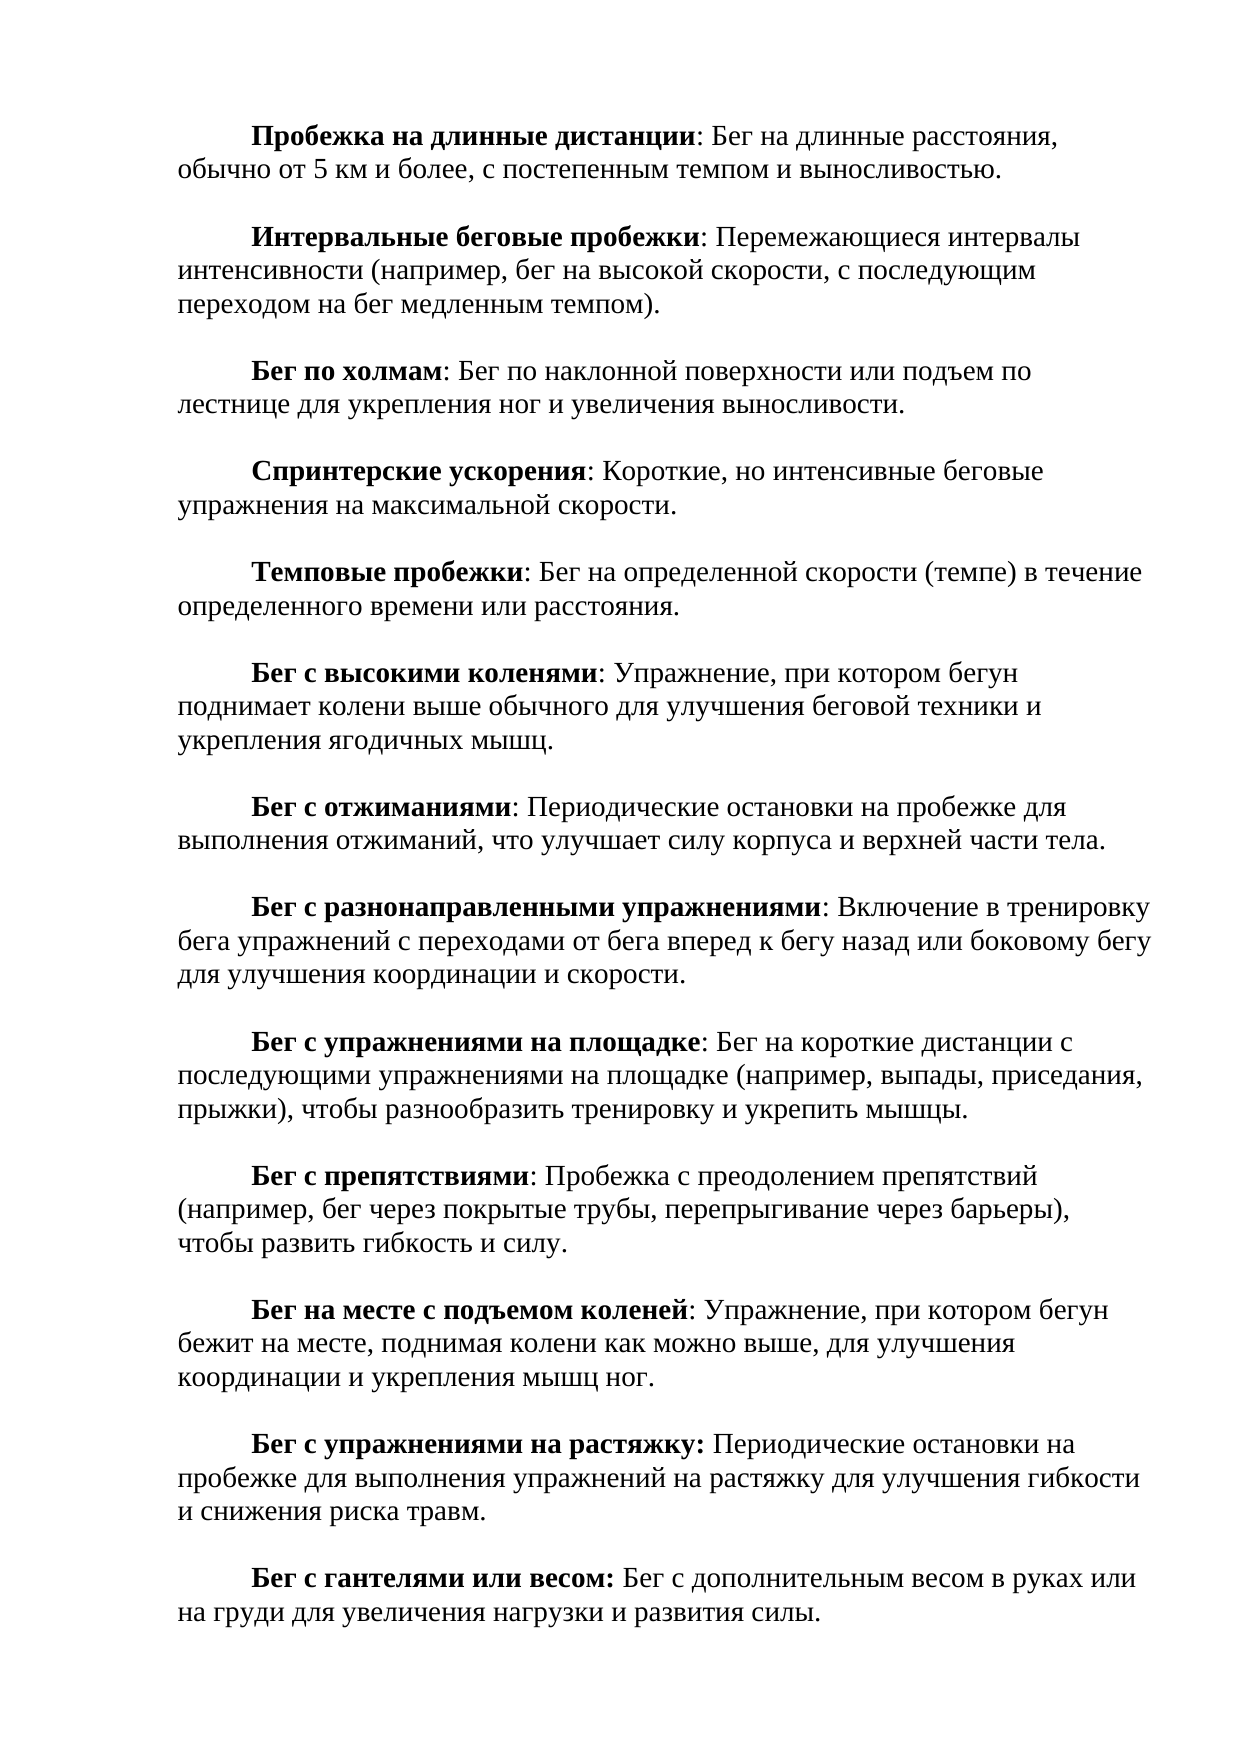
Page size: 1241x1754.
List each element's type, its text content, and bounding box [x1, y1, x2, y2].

text Бег на месте с подъемом коленей: Упражнение, при котором бегун бежит на месте, поднимая колени как можно выше, для улучшения координации и укрепления мышц ног. [177, 1292, 1152, 1393]
text Спринтерские ускорения: Короткие, но интенсивные беговые упражнения на максимальной скорости. [177, 453, 1152, 521]
text Бег с гантелями или весом: Бег с дополнительным весом в руках или на груди для увеличения нагрузки и развития силы. [177, 1560, 1152, 1627]
text Бег с препятствиями: Пробежка с преодолением препятствий (например, бег через покрытые трубы, перепрыгивание через барьеры), чтобы развить гибкость и силу. [177, 1158, 1152, 1258]
text Бег с упражнениями на растяжку: Периодические остановки на пробежке для выполнения упражнений на растяжку для улучшения гибкости и снижения риска травм. [177, 1426, 1152, 1527]
text Темповые пробежки: Бег на определенной скорости (темпе) в течение определенного времени или расстояния. [177, 554, 1152, 621]
text Бег с упражнениями на площадке: Бег на короткие дистанции с последующими упражнениями на площадке (например, выпады, приседания, прыжки), чтобы разнообразить тренировку и укрепить мышцы. [177, 1024, 1152, 1124]
text Бег с высокими коленями: Упражнение, при котором бегун поднимает колени выше обычного для улучшения беговой техники и укрепления ягодичных мышц. [177, 655, 1152, 755]
text Бег с разнонаправленными упражнениями: Включение в тренировку бега упражнений с переходами от бега вперед к бегу назад или боковому бегу для улучшения координации и скорости. [177, 889, 1152, 990]
text Бег по холмам: Бег по наклонной поверхности или подъем по лестнице для укрепления ног и увеличения выносливости. [177, 353, 1152, 420]
text Интервальные беговые пробежки: Перемежающиеся интервалы интенсивности (например, бег на высокой скорости, с последующим переходом на бег медленным темпом). [177, 219, 1152, 319]
text Пробежка на длинные дистанции: Бег на длинные расстояния, обычно от 5 км и более, с постепенным темпом и выносливостью. [177, 118, 1152, 185]
text Бег с отжиманиями: Периодические остановки на пробежке для выполнения отжиманий, что улучшает силу корпуса и верхней части тела. [177, 789, 1152, 856]
